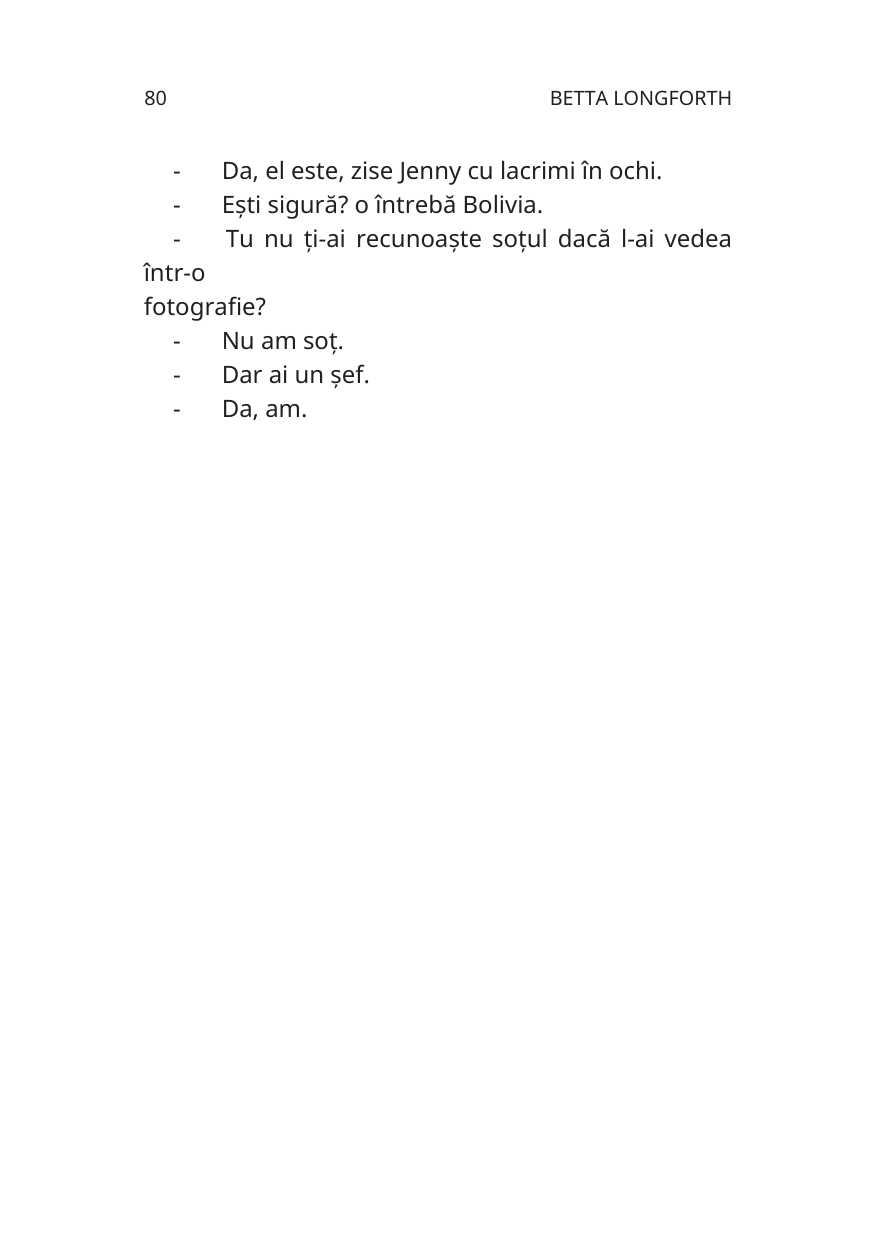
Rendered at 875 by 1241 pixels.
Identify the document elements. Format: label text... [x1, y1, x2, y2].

list Dar ai un şef. [144, 356, 735, 390]
list Nu am soţ. [144, 322, 735, 356]
list Tu nu ţi-ai recunoaşte soţul dacă l-ai vedea într-o fotografie? [144, 220, 733, 322]
list Eşti sigură? o întrebă Bolivia. [144, 186, 735, 220]
list Da, el este, zise Jenny cu lacrimi în ochi. [144, 152, 735, 186]
list Da, am. [144, 390, 735, 424]
